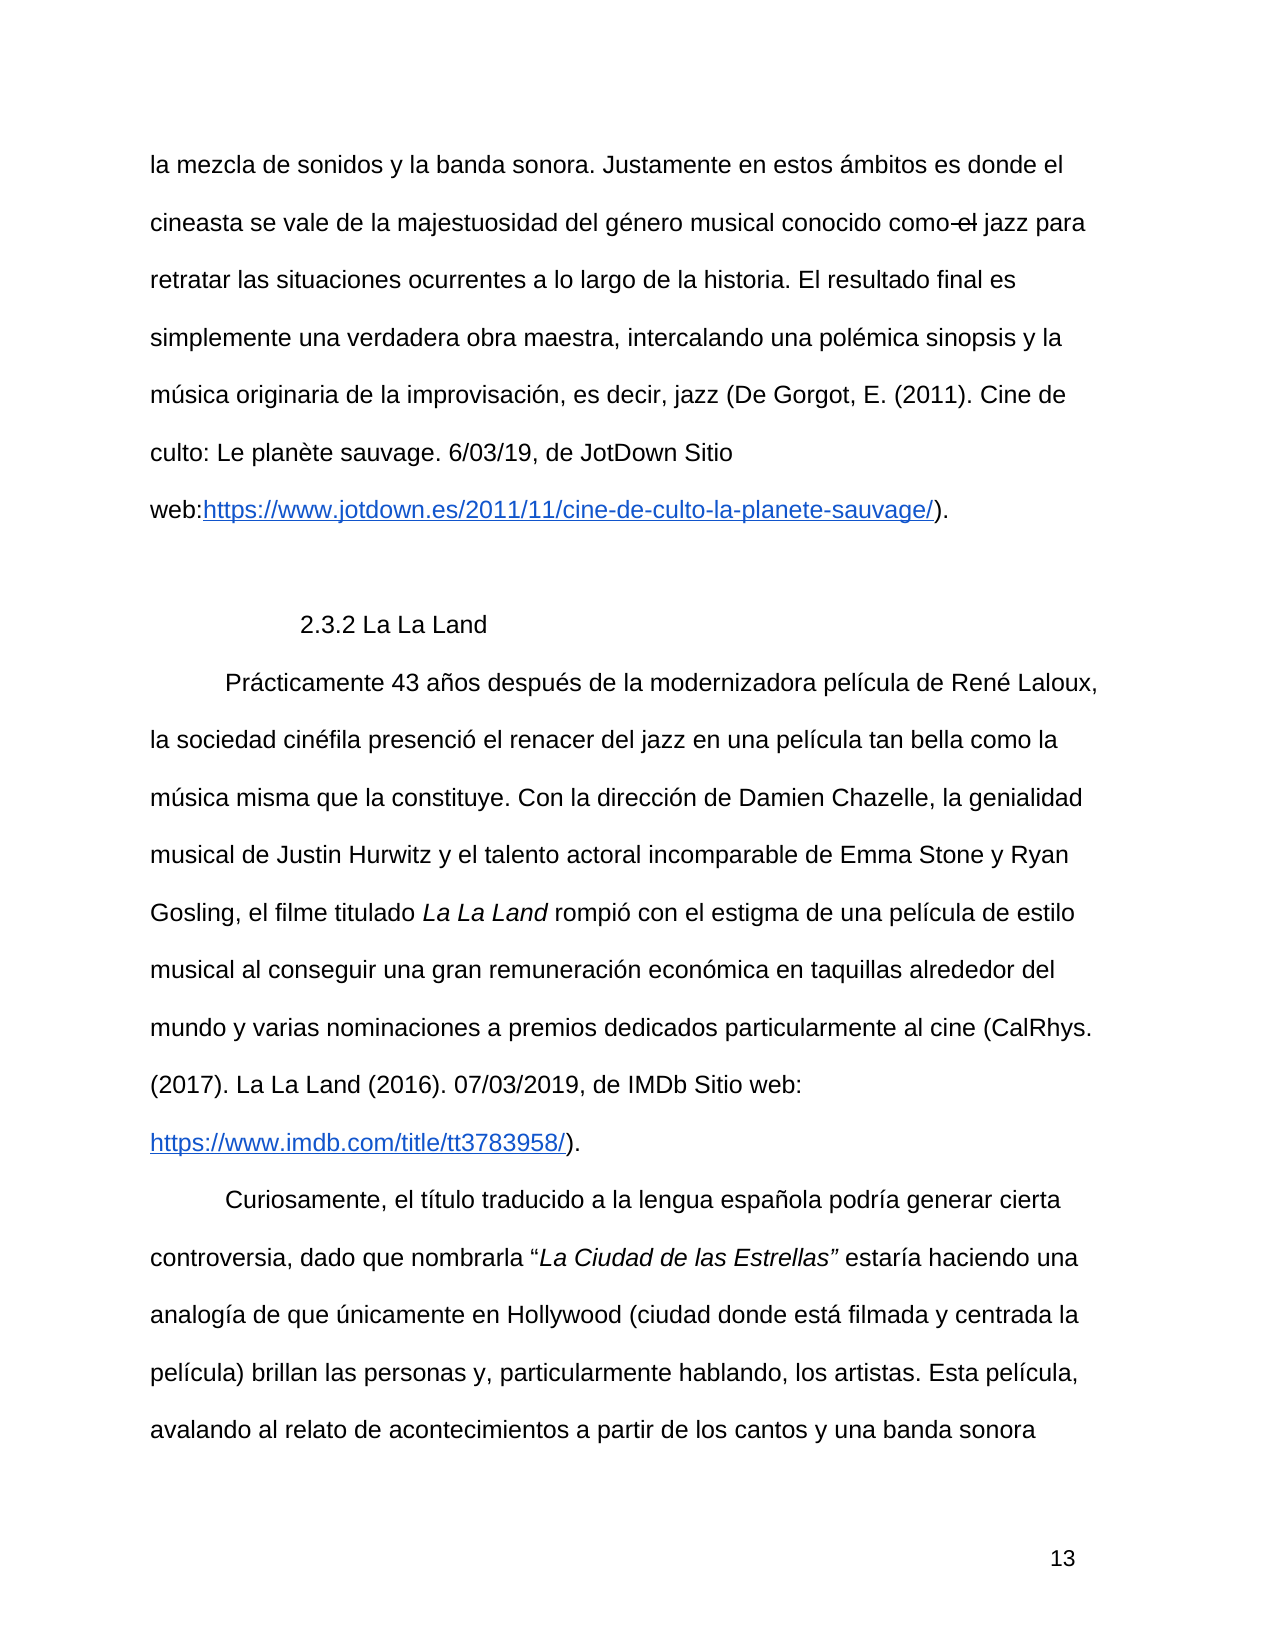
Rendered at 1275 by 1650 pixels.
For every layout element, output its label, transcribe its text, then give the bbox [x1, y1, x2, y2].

text Prácticamente 43 años después de la modernizadora película de René Laloux, la sociedad cinéfila presenció el renacer del jazz en una película tan bella como la música misma que la constituye. Con la dirección de Damien Chazelle, la genialidad musical de Justin Hurwitz y el talento actoral incomparable de Emma Stone y Ryan Gosling, el filme titulado La La Land rompió con el estigma de una película de estilo musical al conseguir una gran remuneración económica en taquillas alrededor del mundo y varias nominaciones a premios dedicados particularmente al cine (CalRhys. (2017). La La Land (2016). 07/03/2019, de IMDb Sitio web: [150, 667, 1125, 1099]
text https://www.imdb.com/title/tt3783958/). [150, 1127, 1125, 1156]
text 2.3.2 La La Land [225, 610, 1125, 639]
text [150, 1185, 1125, 1444]
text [150, 150, 1125, 524]
